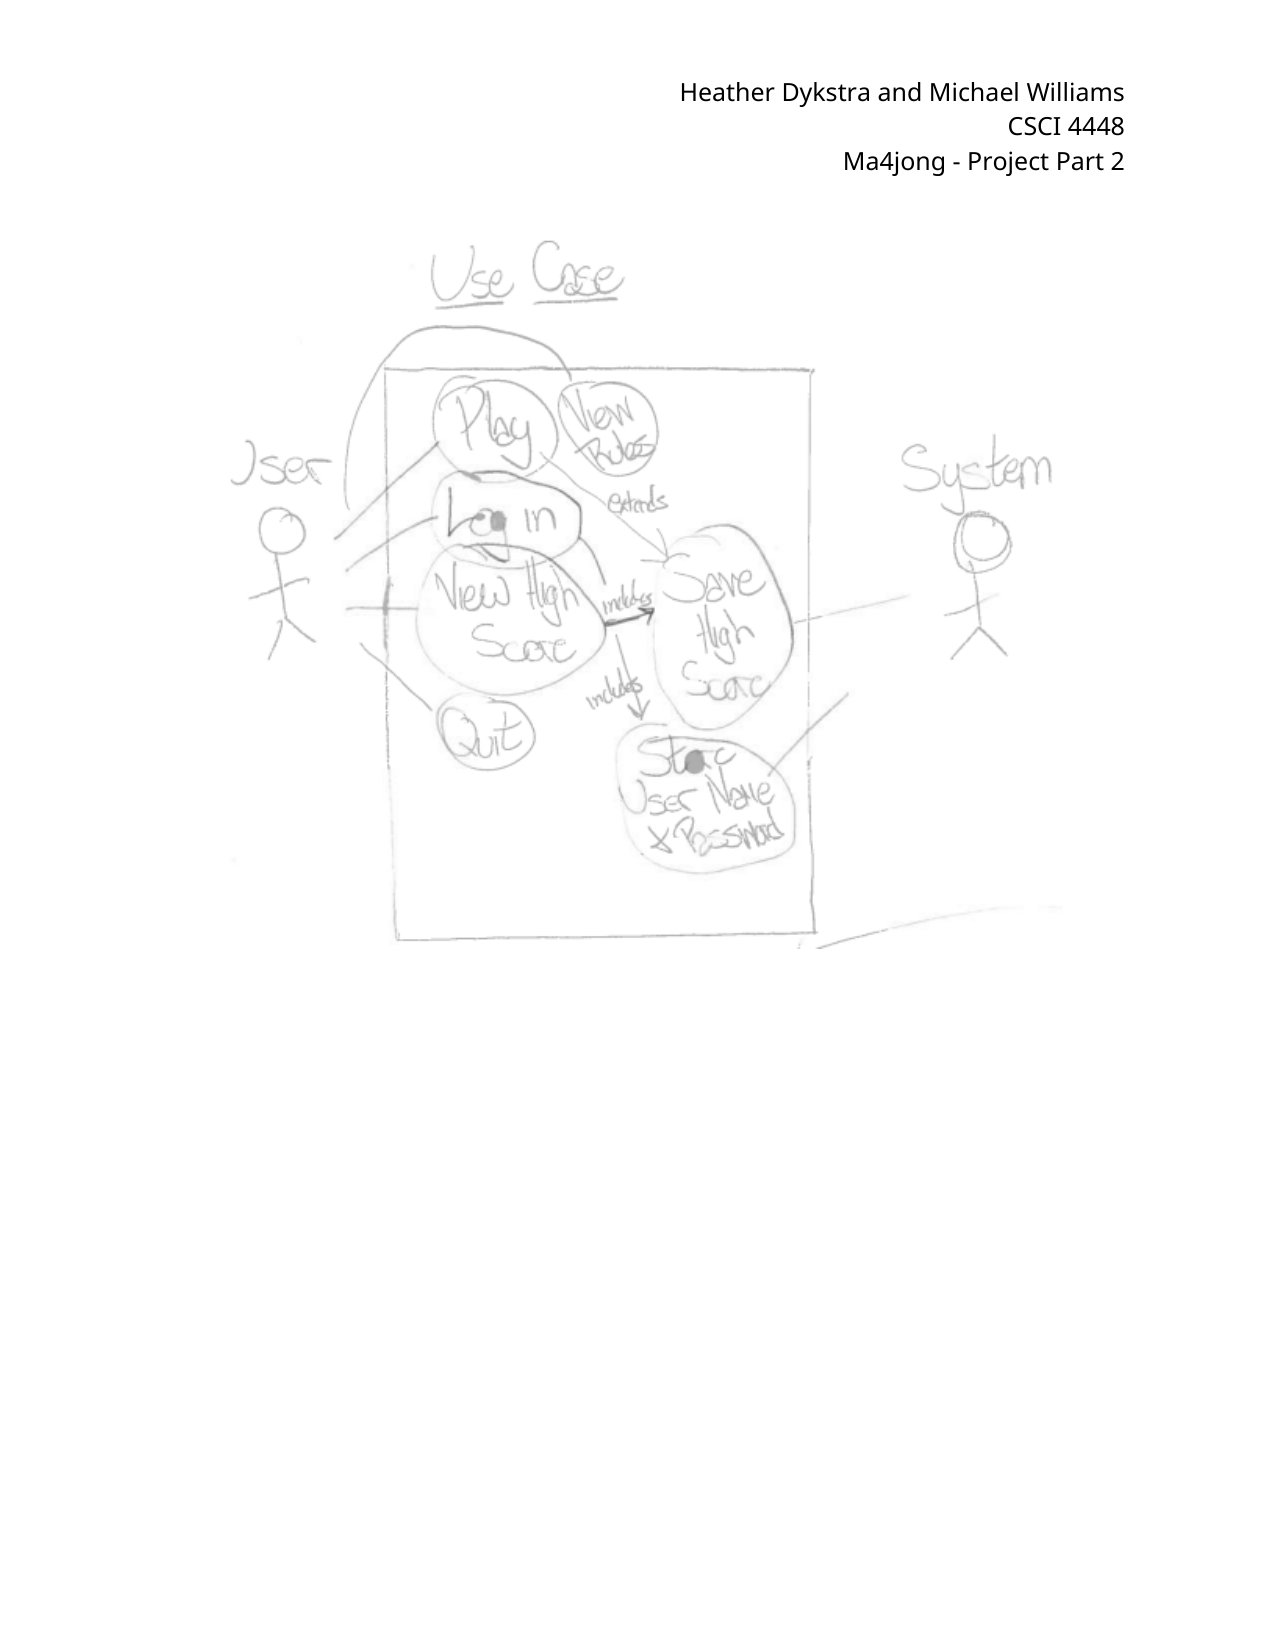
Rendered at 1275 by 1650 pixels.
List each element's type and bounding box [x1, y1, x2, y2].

picture [225, 177, 1063, 949]
